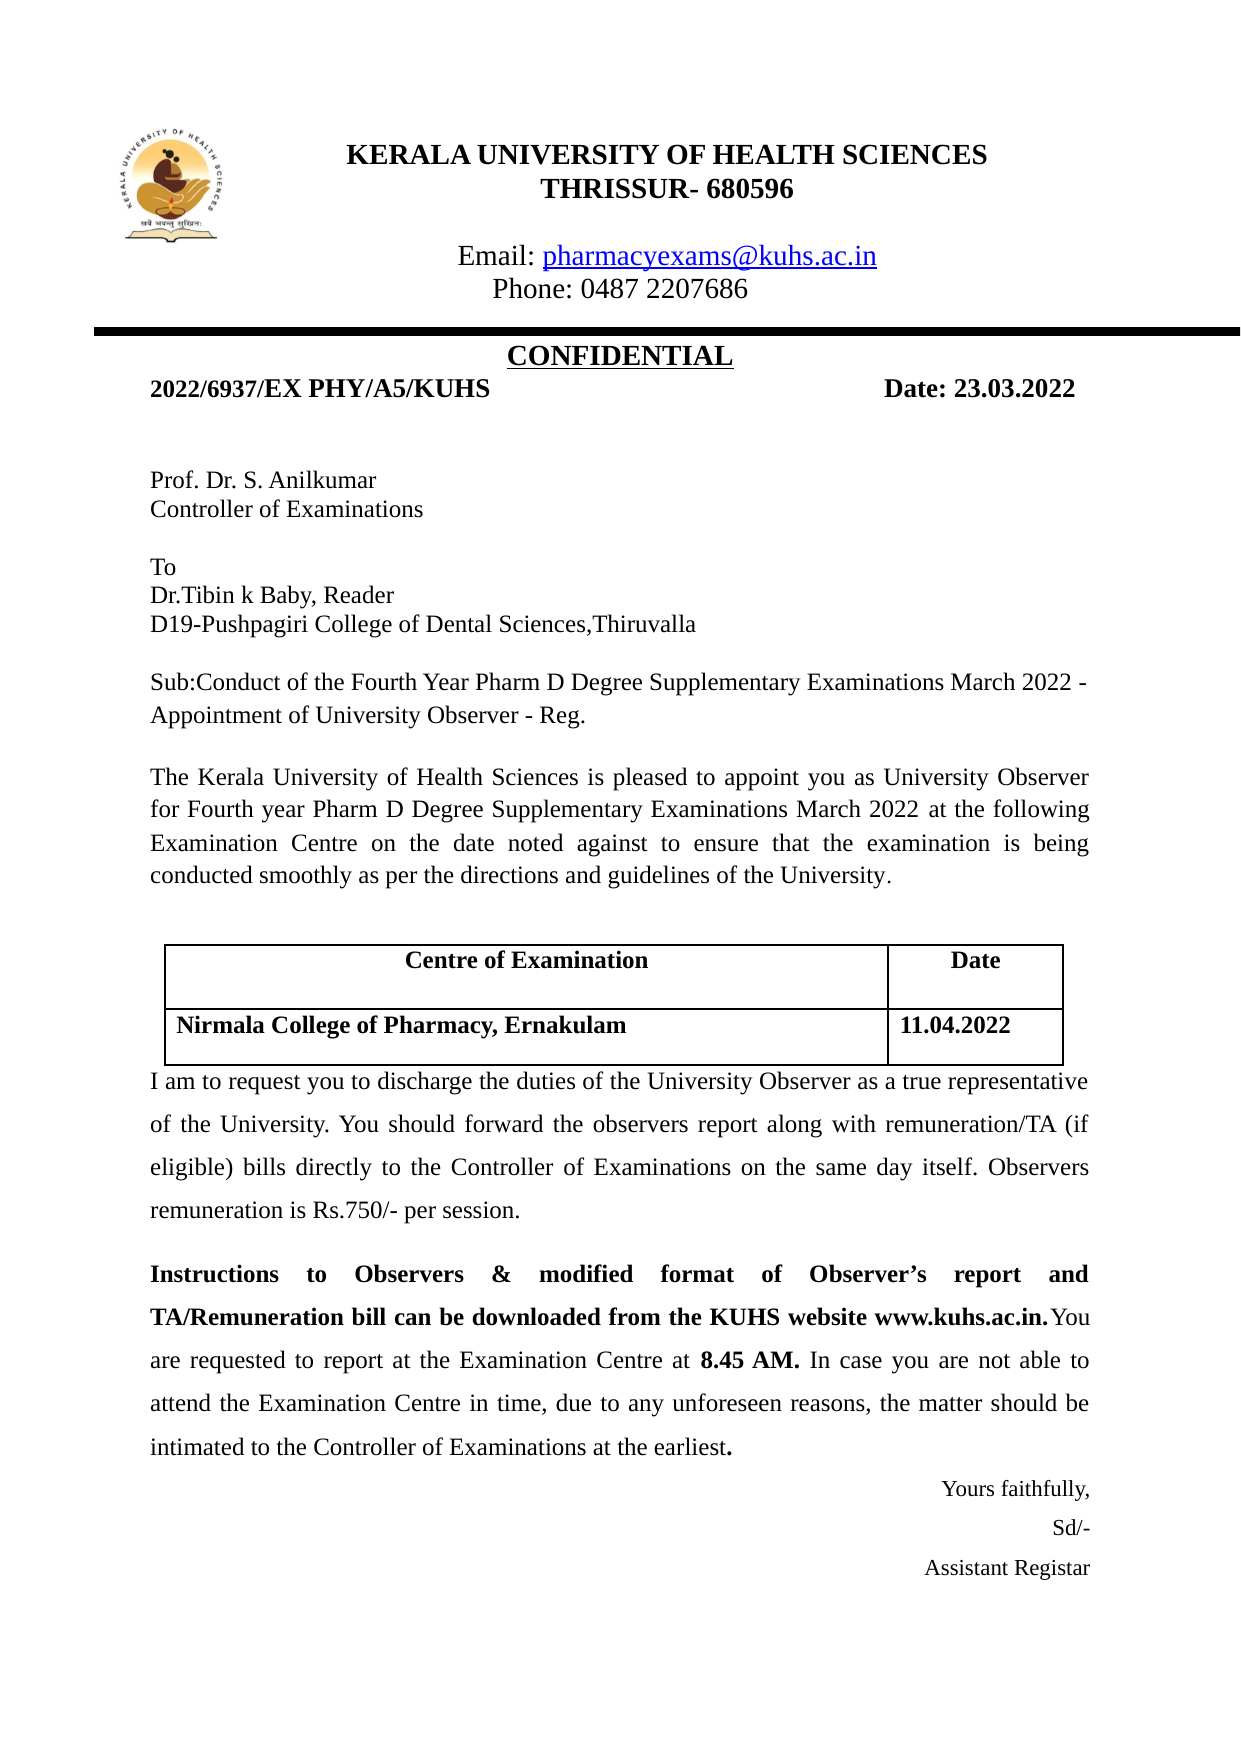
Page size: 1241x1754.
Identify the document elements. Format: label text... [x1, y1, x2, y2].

picture [112, 118, 225, 247]
table_header Centre of Examination [166, 946, 887, 1008]
text The Kerala University of Health Sciences is pleased to appoint you as University Observer for Fourth year Pharm D Degree Supplementary Examinations March 2022 at the following Examination Centre on the date noted against to ensure that the examination is being conducted smoothly as per the directions and guidelines of the University. [150, 762, 1090, 889]
text Instructions to Observers & modified format of Observer’s report and TA/Remuneration bill can be downloaded from the KUHS website www.kuhs.ac.in.You are requested to report at the Examination Centre at 8.45 AM. In case you are not able to attend the Examination Centre in time, due to any unforeseen reasons, the matter should be intimated to the Controller of Examinations at the earliest. [150, 1259, 1090, 1460]
text 2022/6937/EX PHY/A5/KUHS Date: 23.03.2022 [150, 372, 1090, 403]
table_cell Nirmala College of Pharmacy, Ernakulam [166, 1010, 887, 1064]
text D19-Pushpagiri College of Dental Sciences,Thiruvalla [150, 609, 1090, 638]
text Dr.Tibin k Baby, Reader [150, 581, 1090, 609]
text To [150, 552, 1090, 581]
text Sd/- [150, 1514, 1090, 1541]
text Email: pharmacyexams@kuhs.ac.in [150, 238, 1090, 271]
text Sub:Conduct of the Fourth Year Pharm D Degree Supplementary Examinations March 2022 -Appointment of University Observer - Reg. [150, 667, 1090, 728]
text Prof. Dr. S. Anilkumar [150, 466, 1090, 494]
text Controller of Examinations [150, 494, 1090, 523]
text CONFIDENTIAL [150, 338, 1090, 372]
text THRISSUR- 680596 [225, 171, 1090, 204]
table_header Date [889, 946, 1062, 1008]
text Assistant Registar [150, 1554, 1090, 1580]
text Phone: 0487 2207686 [150, 271, 1090, 305]
text KERALA UNIVERSITY OF HEALTH SCIENCES [225, 137, 1090, 171]
text I am to request you to discharge the duties of the University Observer as a true representative of the University. You should forward the observers report along with remuneration/TA (if eligible) bills directly to the Controller of Examinations on the same day itself. Observers remuneration is Rs.750/- per session. [150, 1066, 1090, 1224]
text Yours faithfully, [150, 1475, 1090, 1501]
table_cell 11.04.2022 [889, 1010, 1062, 1064]
